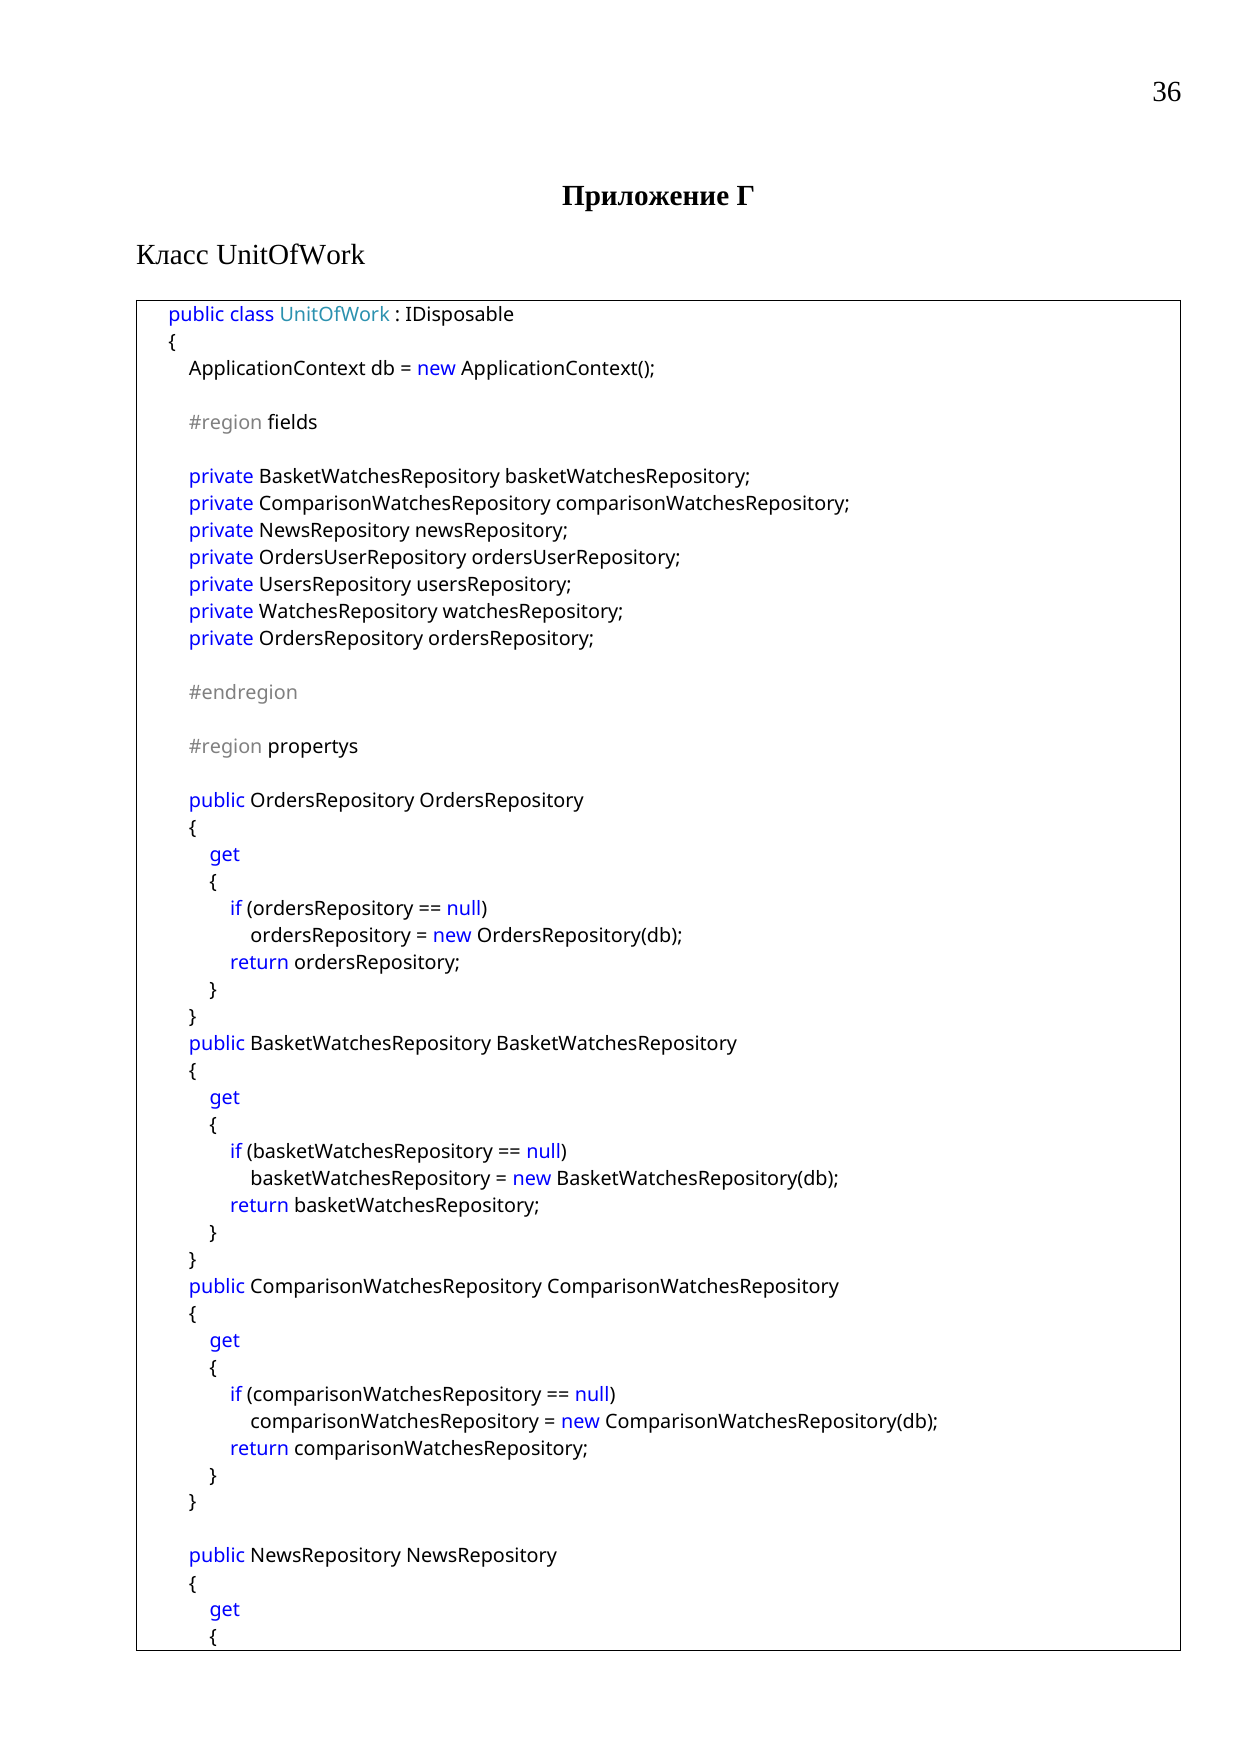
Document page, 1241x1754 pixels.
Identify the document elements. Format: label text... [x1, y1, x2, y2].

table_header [137, 301, 1180, 1650]
text Класс UnitOfWork [136, 237, 1181, 271]
text Приложение Г [136, 178, 1181, 212]
